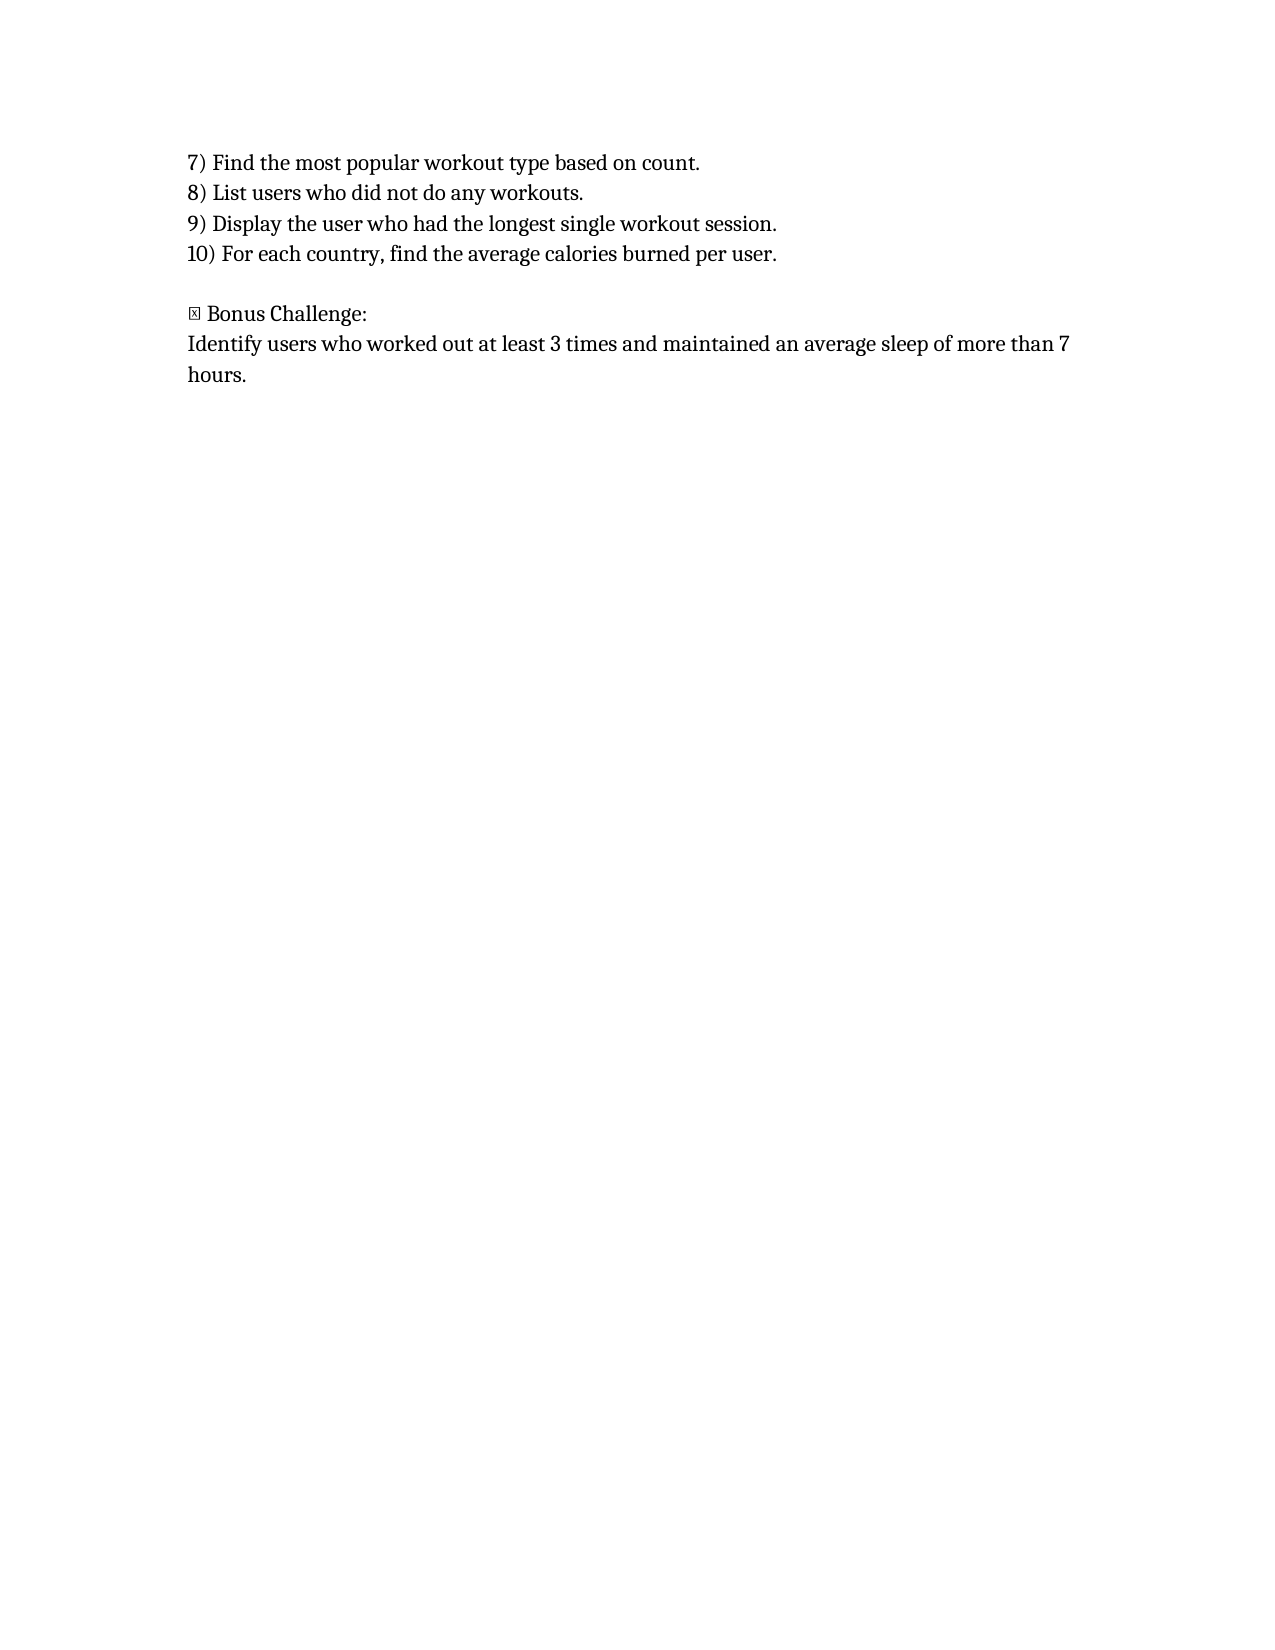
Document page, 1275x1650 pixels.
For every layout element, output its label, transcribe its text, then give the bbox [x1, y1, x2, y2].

list 10) For each country, find the average calories burned per user. [187, 241, 1087, 267]
list 🎯 Bonus Challenge: [187, 301, 1087, 327]
list 9) Display the user who had the longest single workout session. [187, 210, 1087, 237]
list 8) List users who did not do any workouts. [187, 180, 1087, 207]
list 7) Find the most popular workout type based on count. [187, 150, 1087, 176]
list Identify users who worked out at least 3 times and maintained an average sleep of more than 7 hours. [187, 331, 1087, 388]
